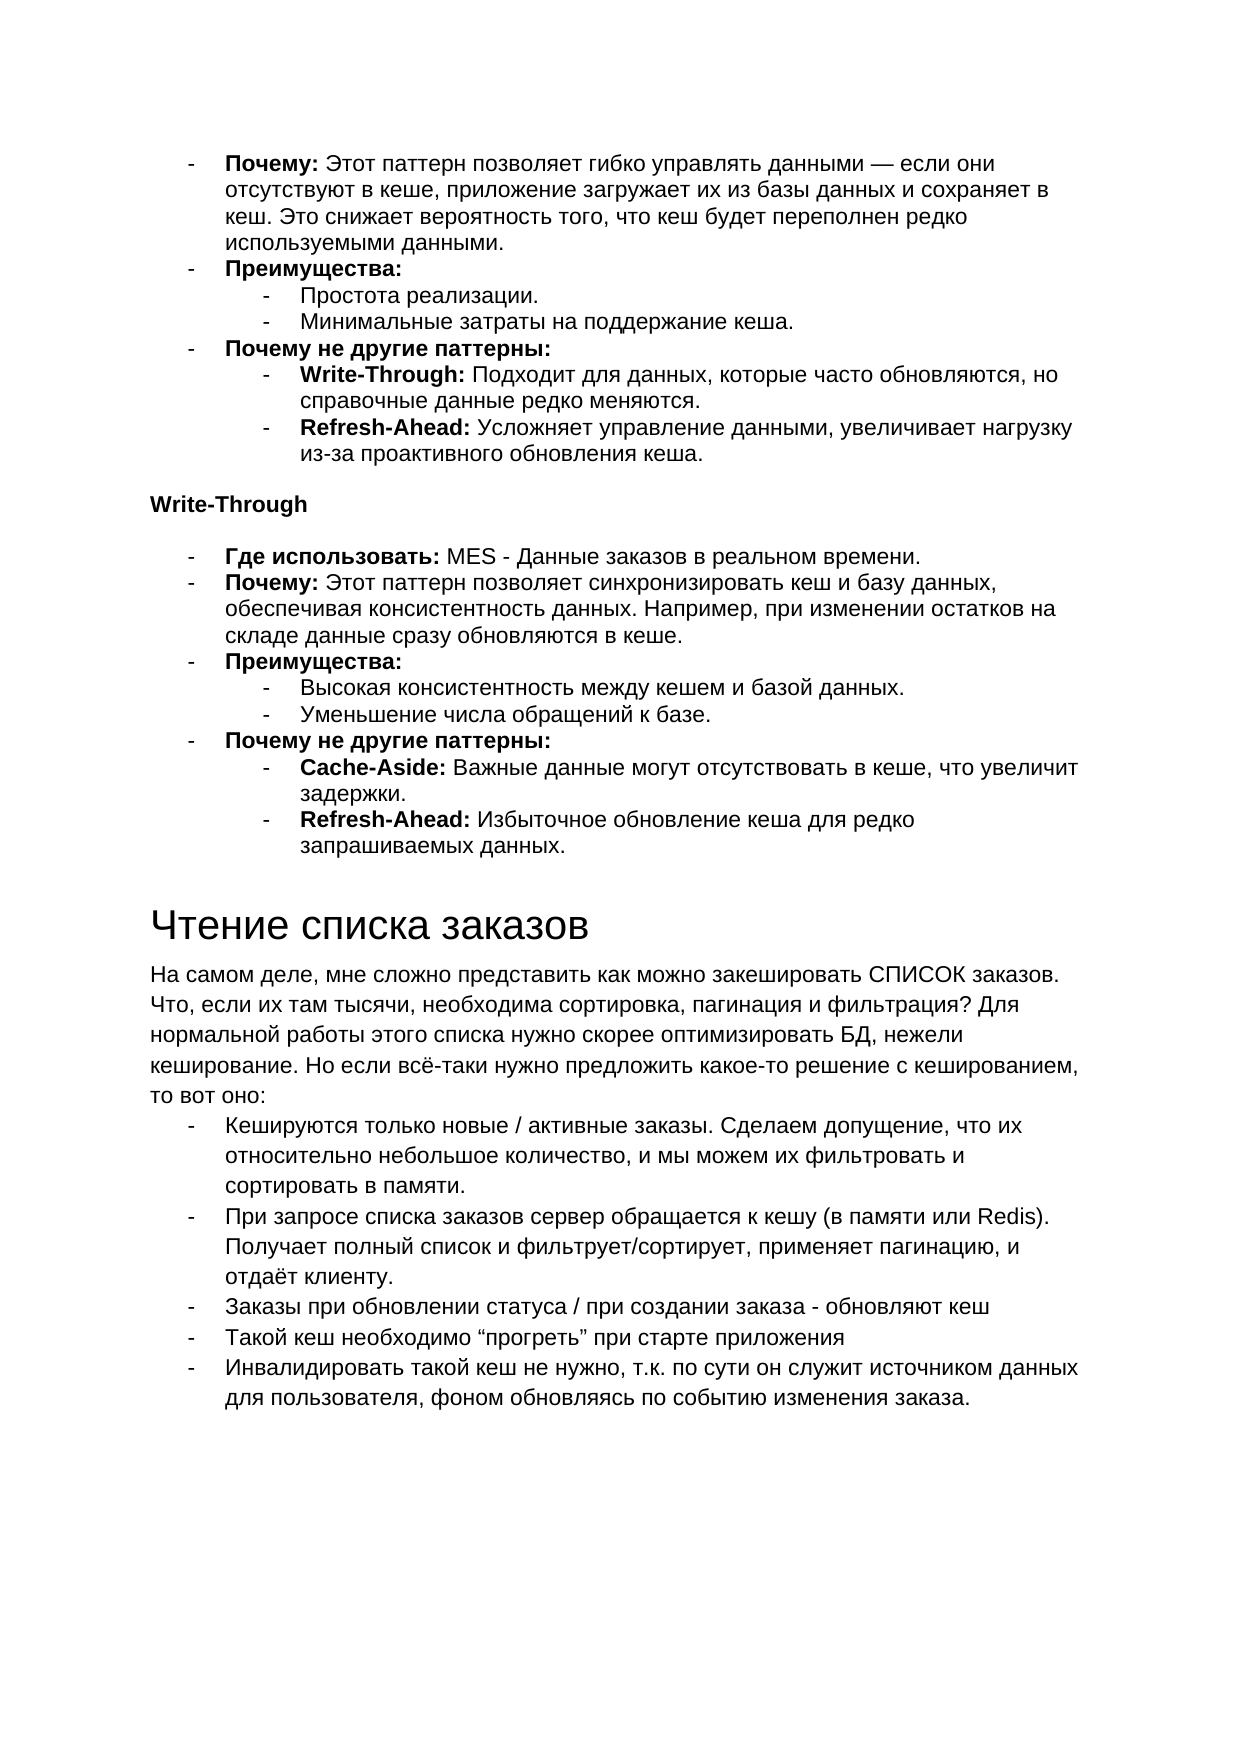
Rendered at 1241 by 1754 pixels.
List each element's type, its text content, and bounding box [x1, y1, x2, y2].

list Простота реализации. [262, 282, 1090, 308]
list Refresh-Ahead: Избыточное обновление кеша для редко запрашиваемых данных. [262, 806, 1090, 859]
list Уменьшение числа обращений к базе. [262, 701, 1090, 727]
list Заказы при обновлении статуса / при создании заказа - обновляют кеш [187, 1293, 1090, 1319]
list Преимущества: [187, 648, 1090, 674]
list Почему не другие паттерны: [187, 727, 1090, 753]
list Почему не другие паттерны: [187, 334, 1090, 361]
subtitle Чтение списка заказов [150, 901, 1090, 948]
list Преимущества: [187, 255, 1090, 282]
list Почему: Этот паттерн позволяет гибко управлять данными — если они отсутствуют в кеше, приложение загружает их из базы данных и сохраняет в кеш. Это снижает вероятность того, что кеш будет переполнен редко используемыми данными. [187, 150, 1090, 255]
text На самом деле, мне сложно представить как можно закешировать СПИСОК заказов. Что, если их там тысячи, необходима сортировка, пагинация и фильтрация? Для нормальной работы этого списка нужно скорее оптимизировать БД, нежели кеширование. Но если всё-таки нужно предложить какое-то решение с кешированием, то вот оно: [150, 961, 1090, 1108]
list Где использовать: MES - Данные заказов в реальном времени. [187, 543, 1090, 569]
list Высокая консистентность между кешем и базой данных. [262, 674, 1090, 701]
list Инвалидировать такой кеш не нужно, т.к. по сути он служит источником данных для пользователя, фоном обновляясь по событию изменения заказа. [187, 1354, 1090, 1410]
list Почему: Этот паттерн позволяет синхронизировать кеш и базу данных, обеспечивая консистентность данных. Например, при изменении остатков на складе данные сразу обновляются в кеше. [187, 569, 1090, 648]
list Cache-Aside: Важные данные могут отсутствовать в кеше, что увеличит задержки. [262, 753, 1090, 806]
list Refresh-Ahead: Усложняет управление данными, увеличивает нагрузку из-за проактивного обновления кеша. [262, 413, 1090, 466]
list Кешируются только новые / активные заказы. Сделаем допущение, что их относительно небольшое количество, и мы можем их фильтровать и сортировать в памяти. [187, 1112, 1090, 1199]
subtitle Write-Through [150, 491, 1090, 518]
list Минимальные затраты на поддержание кеша. [262, 308, 1090, 334]
list Write-Through: Подходит для данных, которые часто обновляются, но справочные данные редко меняются. [262, 361, 1090, 413]
list Такой кеш необходимо “прогреть” при старте приложения [187, 1323, 1090, 1350]
list При запросе списка заказов сервер обращается к кешу (в памяти или Redis). Получает полный список и фильтрует/сортирует, применяет пагинацию, и отдаёт клиенту. [187, 1203, 1090, 1289]
